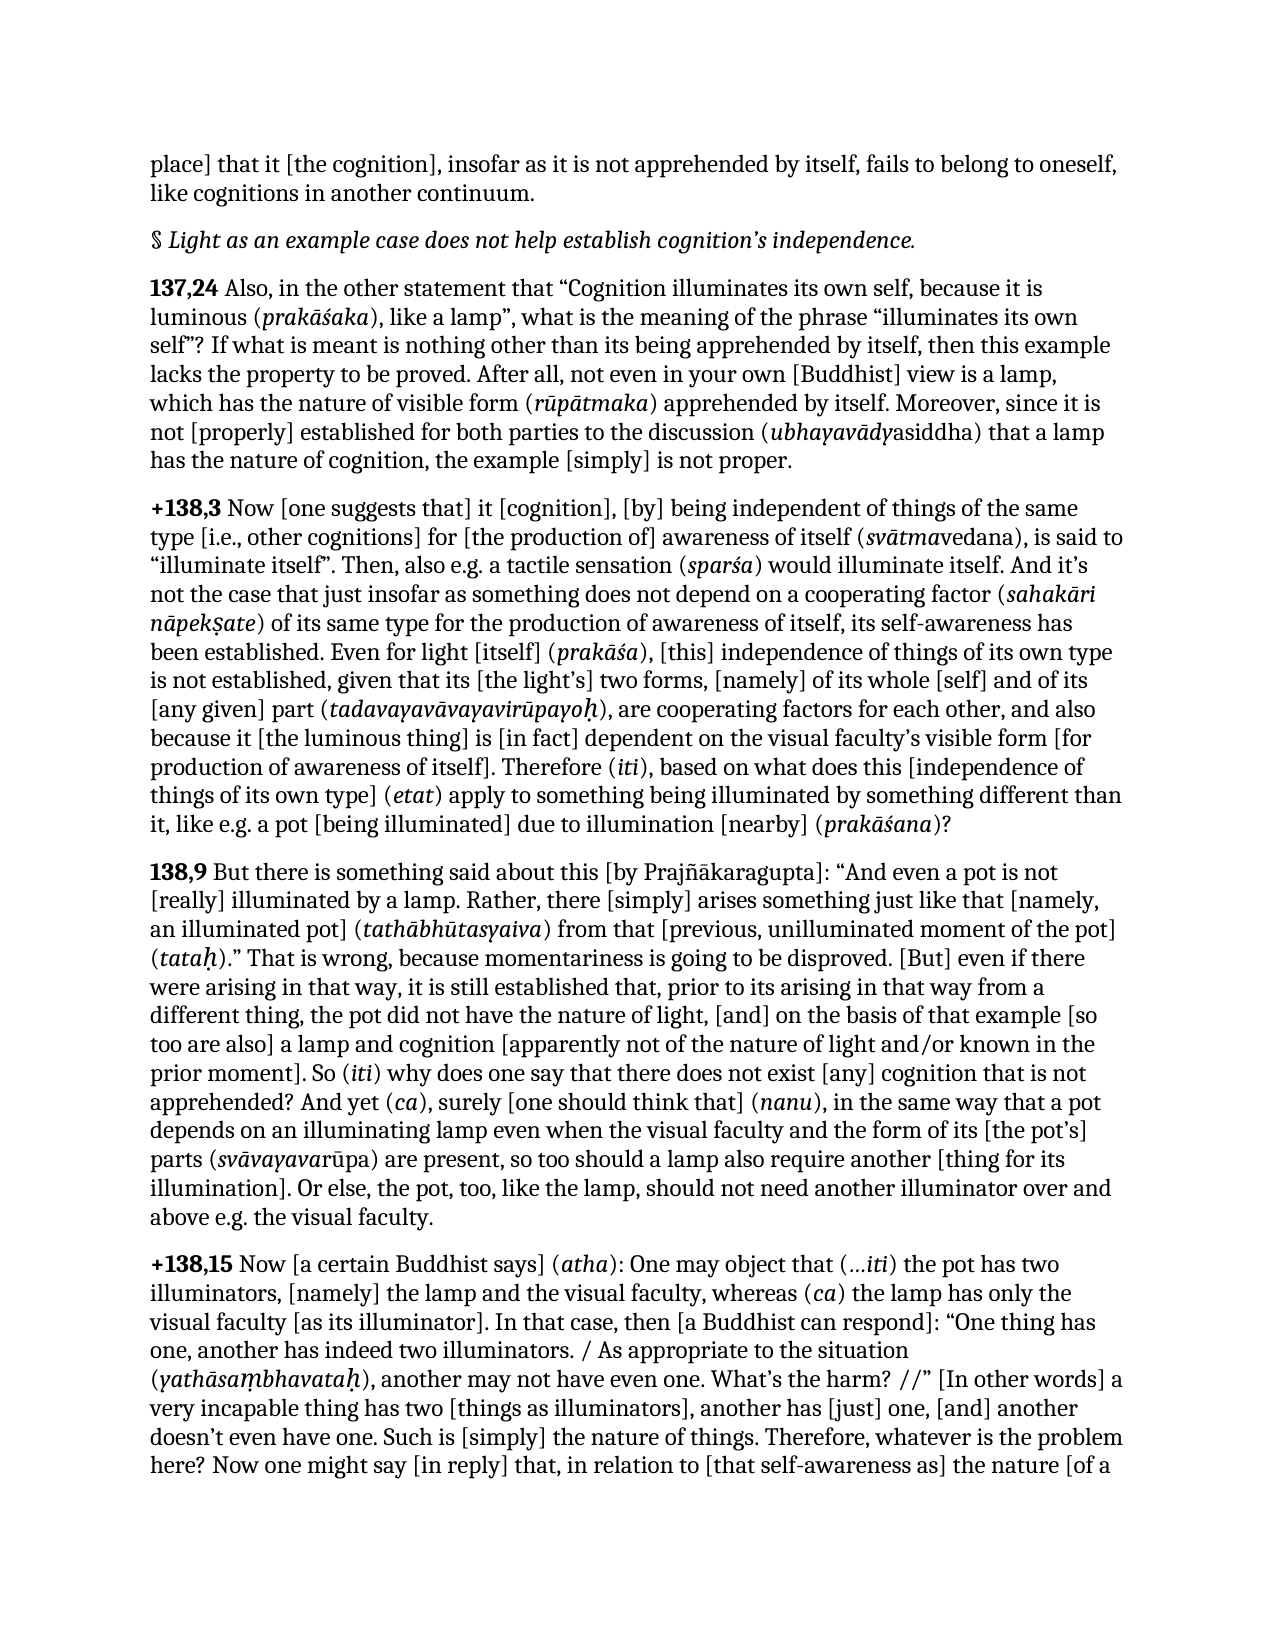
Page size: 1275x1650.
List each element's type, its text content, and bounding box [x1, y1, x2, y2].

text 138,9 But there is something said about this [by Prajñākaragupta]: “And even a pot is not [really] illuminated by a lamp. Rather, there [simply] arises something just like that [namely, an illuminated pot] (tathābhūtasyaiva) from that [previous, unilluminated moment of the pot] (tataḥ).” That is wrong, because momentariness is going to be disproved. [But] even if there were arising in that way, it is still established that, prior to its arising in that way from a different thing, the pot did not have the nature of light, [and] on the basis of that example [so too are also] a lamp and cognition [apparently not of the nature of light and/or known in the prior moment]. So (iti) why does one say that there does not exist [any] cognition that is not apprehended? And yet (ca), surely [one should think that] (nanu), in the same way that a pot depends on an illuminating lamp even when the visual faculty and the form of its [the pot’s] parts (svāvayavarūpa) are present, so too should a lamp also require another [thing for its illumination]. Or else, the pot, too, like the lamp, should not need another illuminator over and above e.g. the visual faculty. [150, 857, 1125, 1231]
text § Light as an example case does not help establish cognition’s independence. [150, 226, 1125, 255]
text +138,3 Now [one suggests that] it [cognition], [by] being independent of things of the same type [i.e., other cognitions] for [the production of] awareness of itself (svātmavedana), is said to “illuminate itself”. Then, also e.g. a tactile sensation (sparśa) would illuminate itself. And it’s not the case that just insofar as something does not depend on a cooperating factor (sahakāri nāpekṣate) of its same type for the production of awareness of itself, its self-awareness has been established. Even for light [itself] (prakāśa), [this] independence of things of its own type is not established, given that its [the light’s] two forms, [namely] of its whole [self] and of its [any given] part (tadavayavāvayavirūpayoḥ), are cooperating factors for each other, and also because it [the luminous thing] is [in fact] dependent on the visual faculty’s visible form [for production of awareness of itself]. Therefore (iti), based on what does this [independence of things of its own type] (etat) apply to something being illuminated by something different than it, like e.g. a pot [being illuminated] due to illumination [nearby] (prakāśana)? [150, 494, 1125, 839]
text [150, 1250, 1125, 1480]
text 137,24 Also, in the other statement that “Cognition illuminates its own self, because it is luminous (prakāśaka), like a lamp”, what is the meaning of the phrase “illuminates its own self”? If what is meant is nothing other than its being apprehended by itself, then this example lacks the property to be proved. After all, not even in your own [Buddhist] view is a lamp, which has the nature of visible form (rūpātmaka) apprehended by itself. Moreover, since it is not [properly] established for both parties to the discussion (ubhayavādyasiddha) that a lamp has the nature of cognition, the example [simply] is not proper. [150, 274, 1125, 475]
